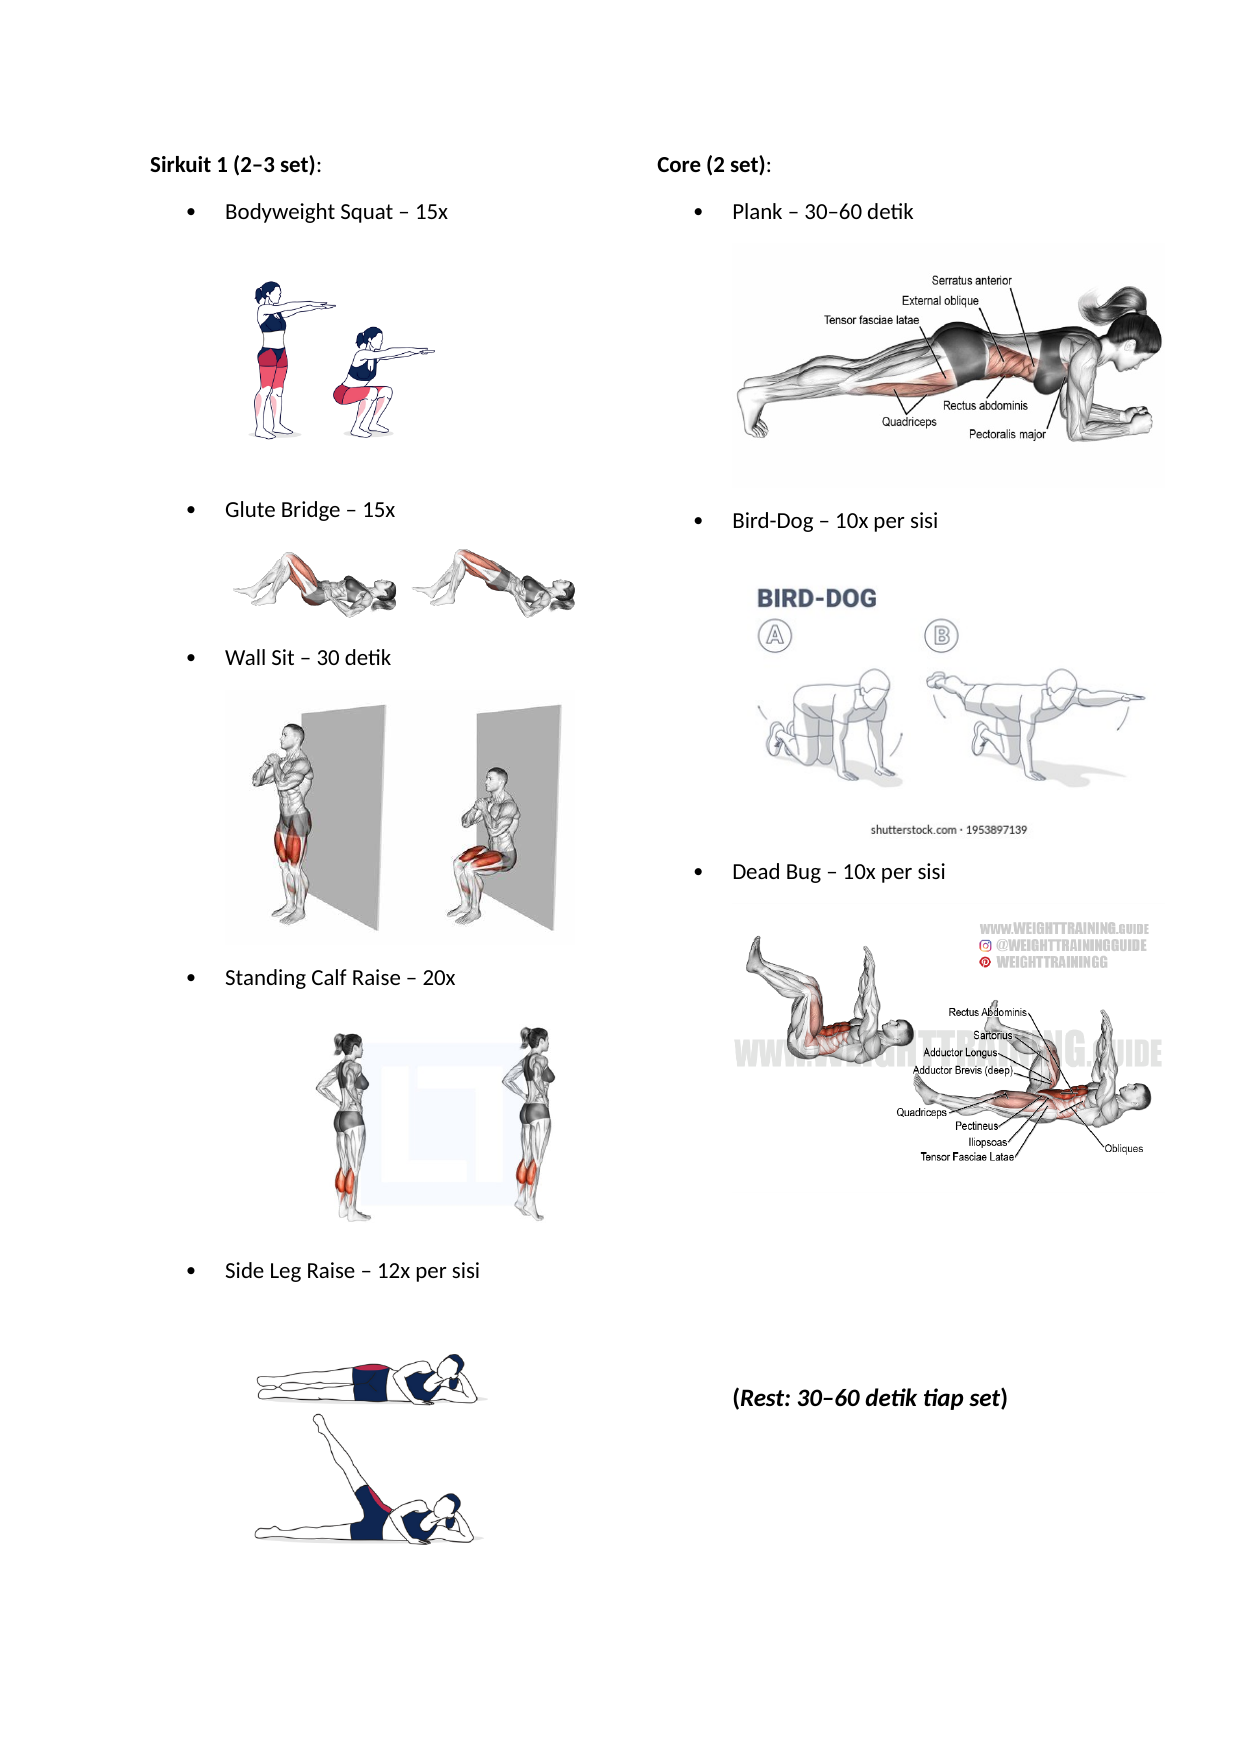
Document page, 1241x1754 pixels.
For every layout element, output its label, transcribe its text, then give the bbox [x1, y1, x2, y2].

text Sirkuit 1 (2–3 set): [150, 150, 583, 178]
list Bodyweight Squat – 15x [187, 197, 583, 225]
list Glute Bridge – 15x [187, 495, 583, 523]
picture [225, 1010, 620, 1238]
picture [732, 243, 1166, 488]
picture [225, 690, 575, 945]
text Core (2 set): [657, 150, 1090, 178]
list Side Leg Raise – 12x per sisi [187, 1257, 583, 1284]
picture [732, 903, 1166, 1193]
picture [225, 1303, 517, 1595]
list Plank – 30–60 detik [694, 197, 1090, 225]
list Dead Bug – 10x per sisi [694, 857, 1090, 885]
list Wall Sit – 30 detik [187, 643, 583, 671]
list Bird-Dog – 10x per sisi [694, 506, 1090, 534]
picture [732, 553, 1166, 839]
text (Rest: 30–60 detik tiap set) [732, 1382, 1090, 1413]
list Standing Calf Raise – 20x [187, 963, 583, 991]
picture [225, 542, 582, 625]
picture [225, 243, 458, 477]
